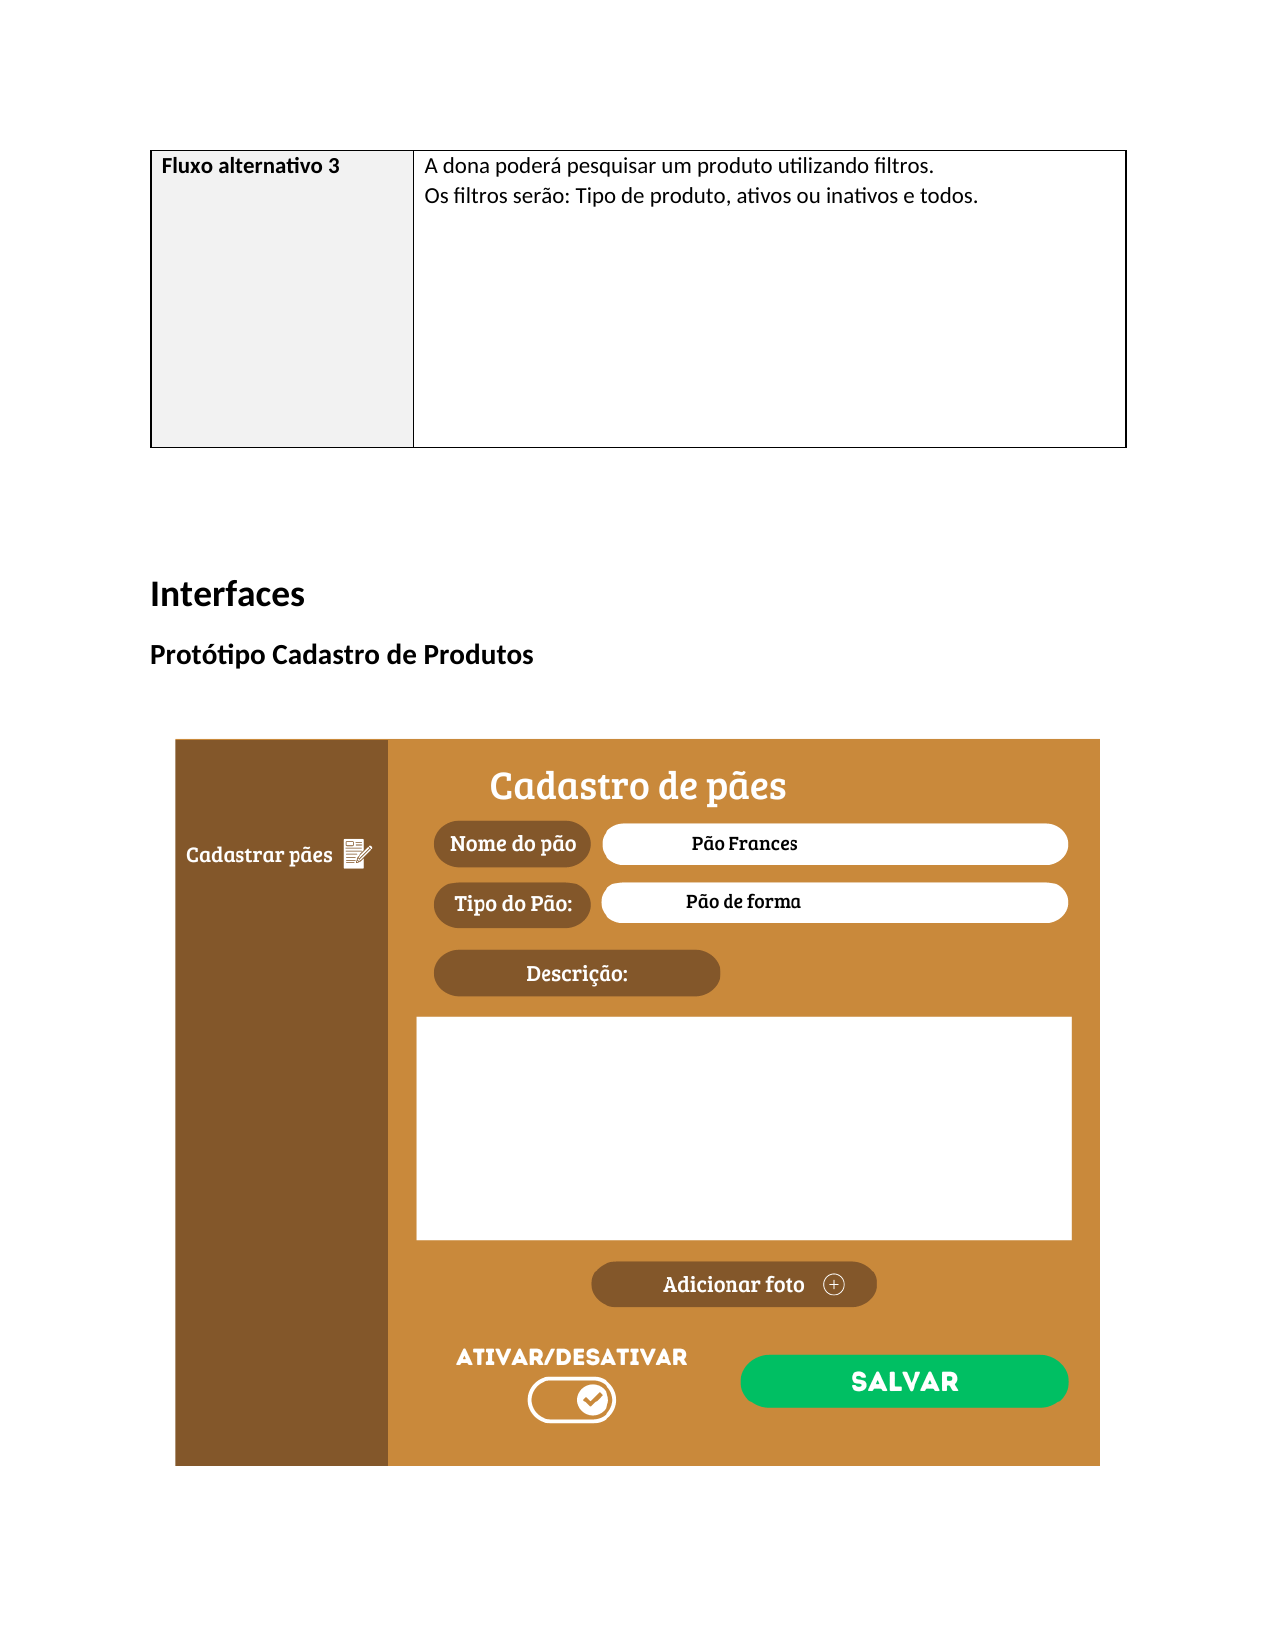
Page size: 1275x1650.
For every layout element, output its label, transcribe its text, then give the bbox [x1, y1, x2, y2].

text Interfaces [150, 570, 1125, 616]
text Protótipo Cadastro de Produtos [150, 636, 1125, 671]
table_cell A dona poderá pesquisar um produto utilizando filtros. Os filtros serão: Tipo de produto, ativos ou inativos e todos. [414, 151, 1125, 447]
table_cell Fluxo alternativo 3 [152, 151, 413, 447]
